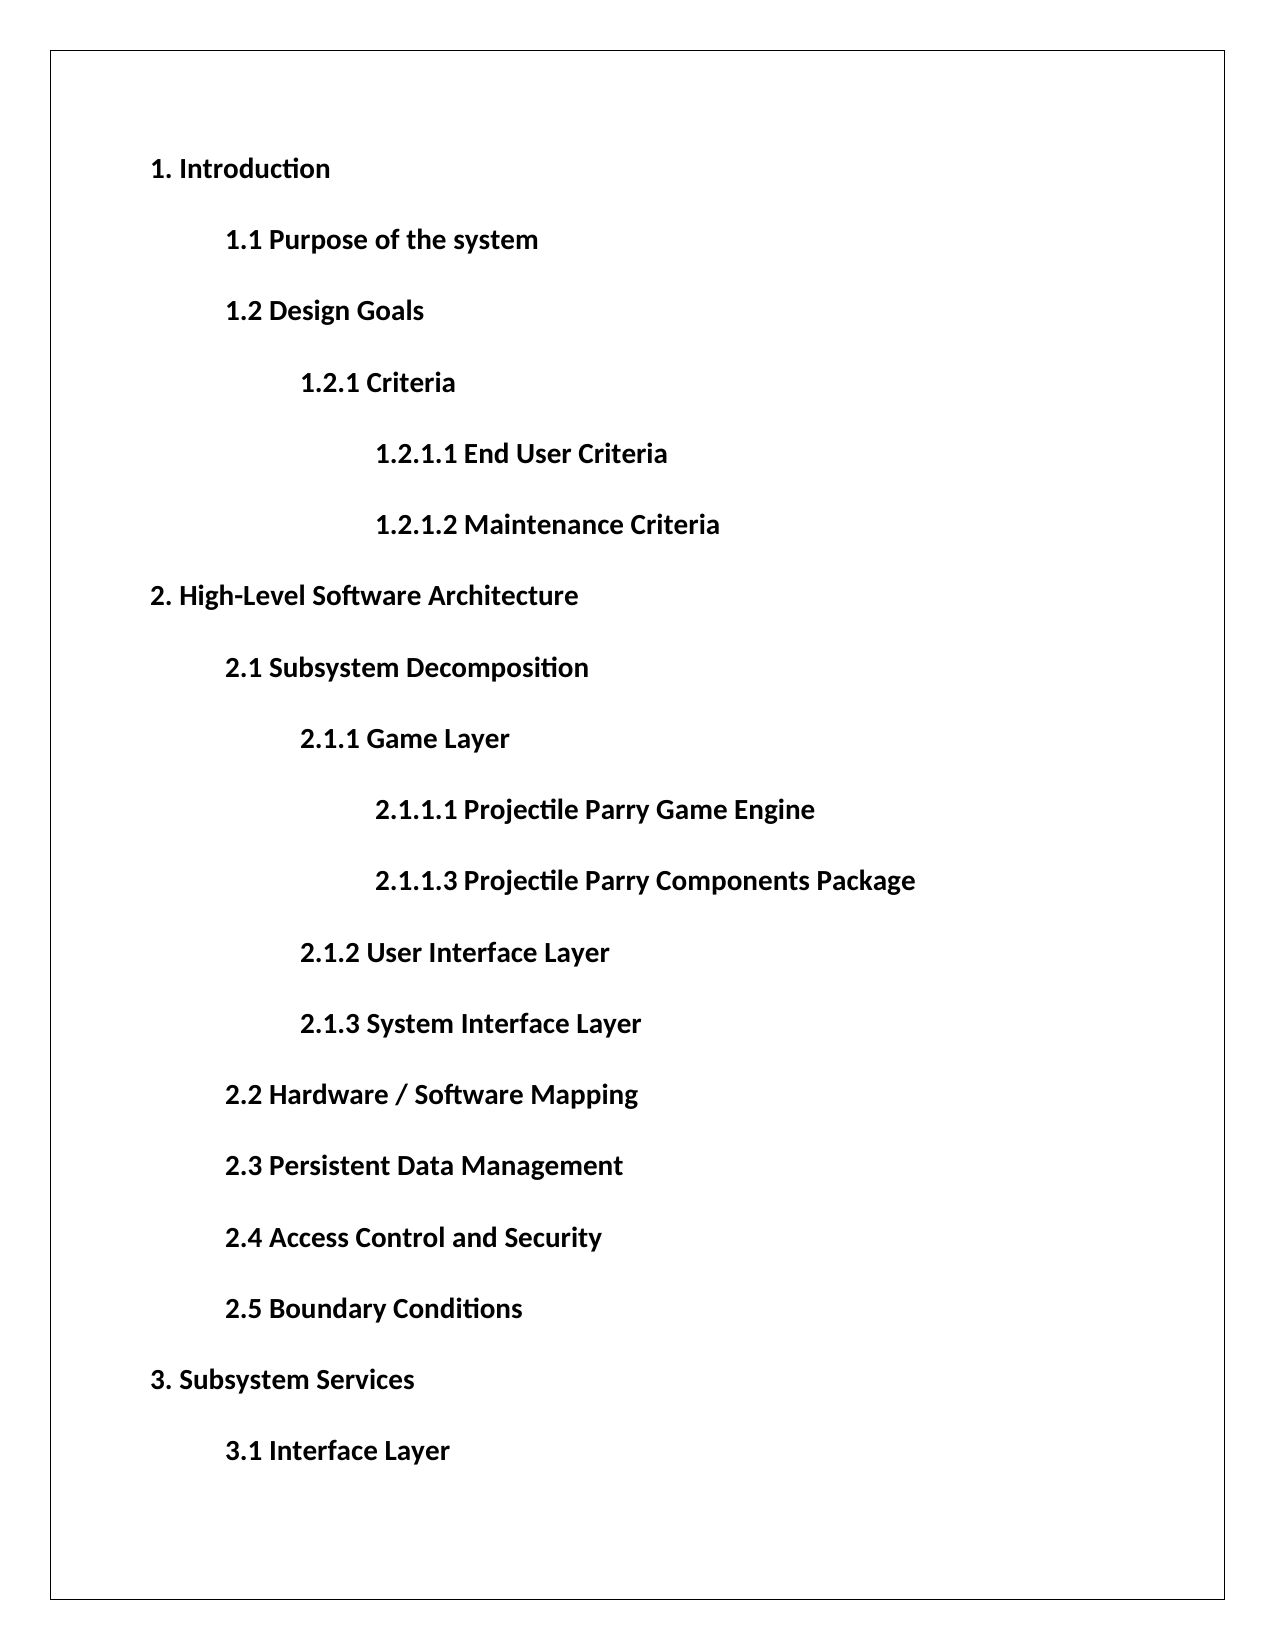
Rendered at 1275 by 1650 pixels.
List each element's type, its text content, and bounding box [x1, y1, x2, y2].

text 2.1.1 Game Layer [150, 720, 1125, 756]
text 2.1 Subsystem Decomposition [150, 649, 1125, 684]
text 1.2 Design Goals [150, 292, 1125, 328]
text 1.2.1 Criteria [150, 364, 1125, 399]
text 2.2 Hardware / Software Mapping [150, 1076, 1125, 1112]
text 1.2.1.2 Maintenance Criteria [150, 506, 1125, 542]
text 1.2.1.1 End User Criteria [150, 435, 1125, 471]
text 2.4 Access Control and Security [150, 1219, 1125, 1254]
text 2. High-Level Software Architecture [150, 577, 1125, 613]
text 3. Subsystem Services [150, 1361, 1125, 1397]
text 1.1 Purpose of the system [150, 221, 1125, 257]
text 2.1.2 User Interface Layer [150, 934, 1125, 969]
text 2.1.3 System Interface Layer [150, 1005, 1125, 1041]
text 2.5 Boundary Conditions [150, 1290, 1125, 1326]
text 2.1.1.1 Projectile Parry Game Engine [150, 791, 1125, 827]
text 1. Introduction [150, 150, 1125, 186]
text 3.1 Interface Layer [150, 1432, 1125, 1468]
text 2.1.1.3 Projectile Parry Components Package [150, 862, 1125, 898]
text 2.3 Persistent Data Management [150, 1147, 1125, 1183]
